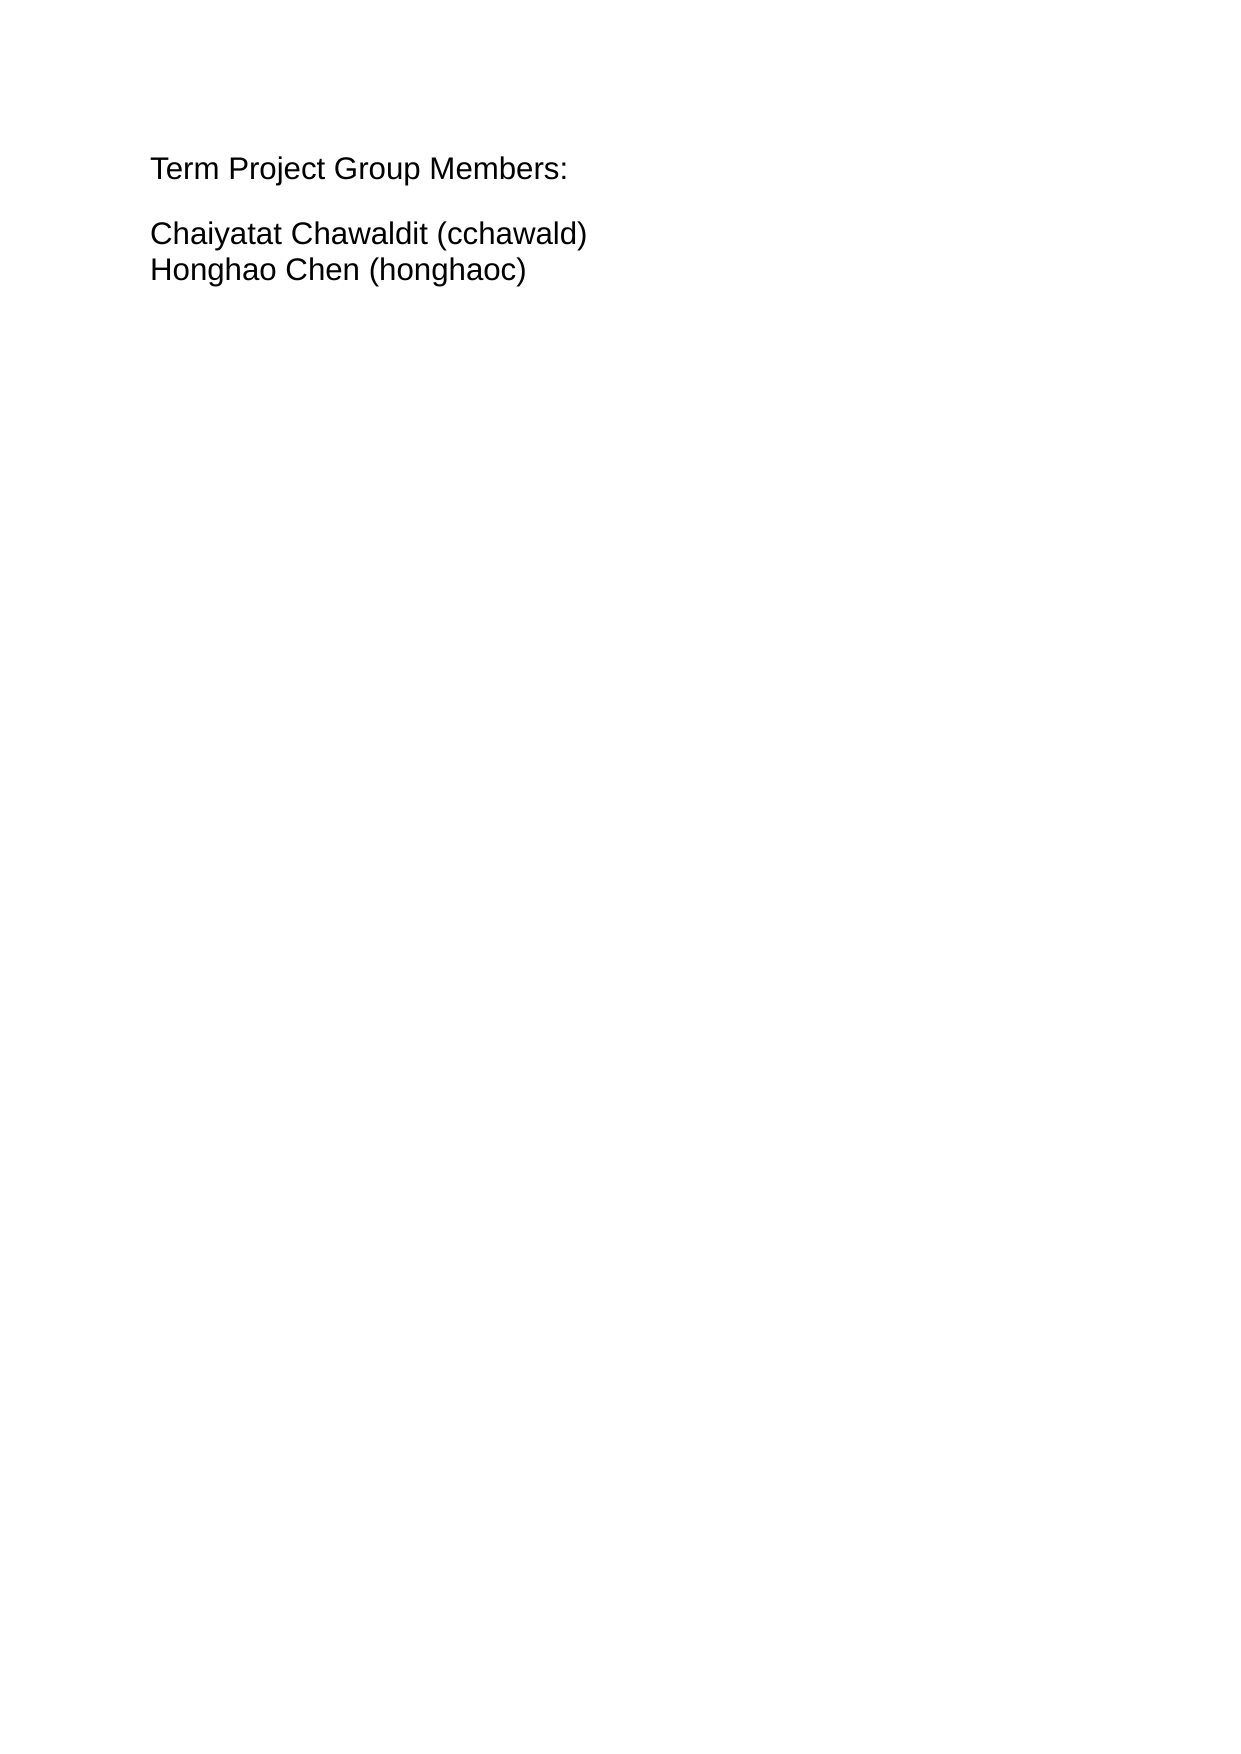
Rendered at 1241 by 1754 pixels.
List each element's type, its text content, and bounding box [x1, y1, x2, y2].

text Chaiyatat Chawaldit (cchawald) [150, 215, 1090, 251]
text Honghao Chen (honghaoc) [150, 251, 1090, 287]
text Term Project Group Members: [150, 150, 1090, 186]
